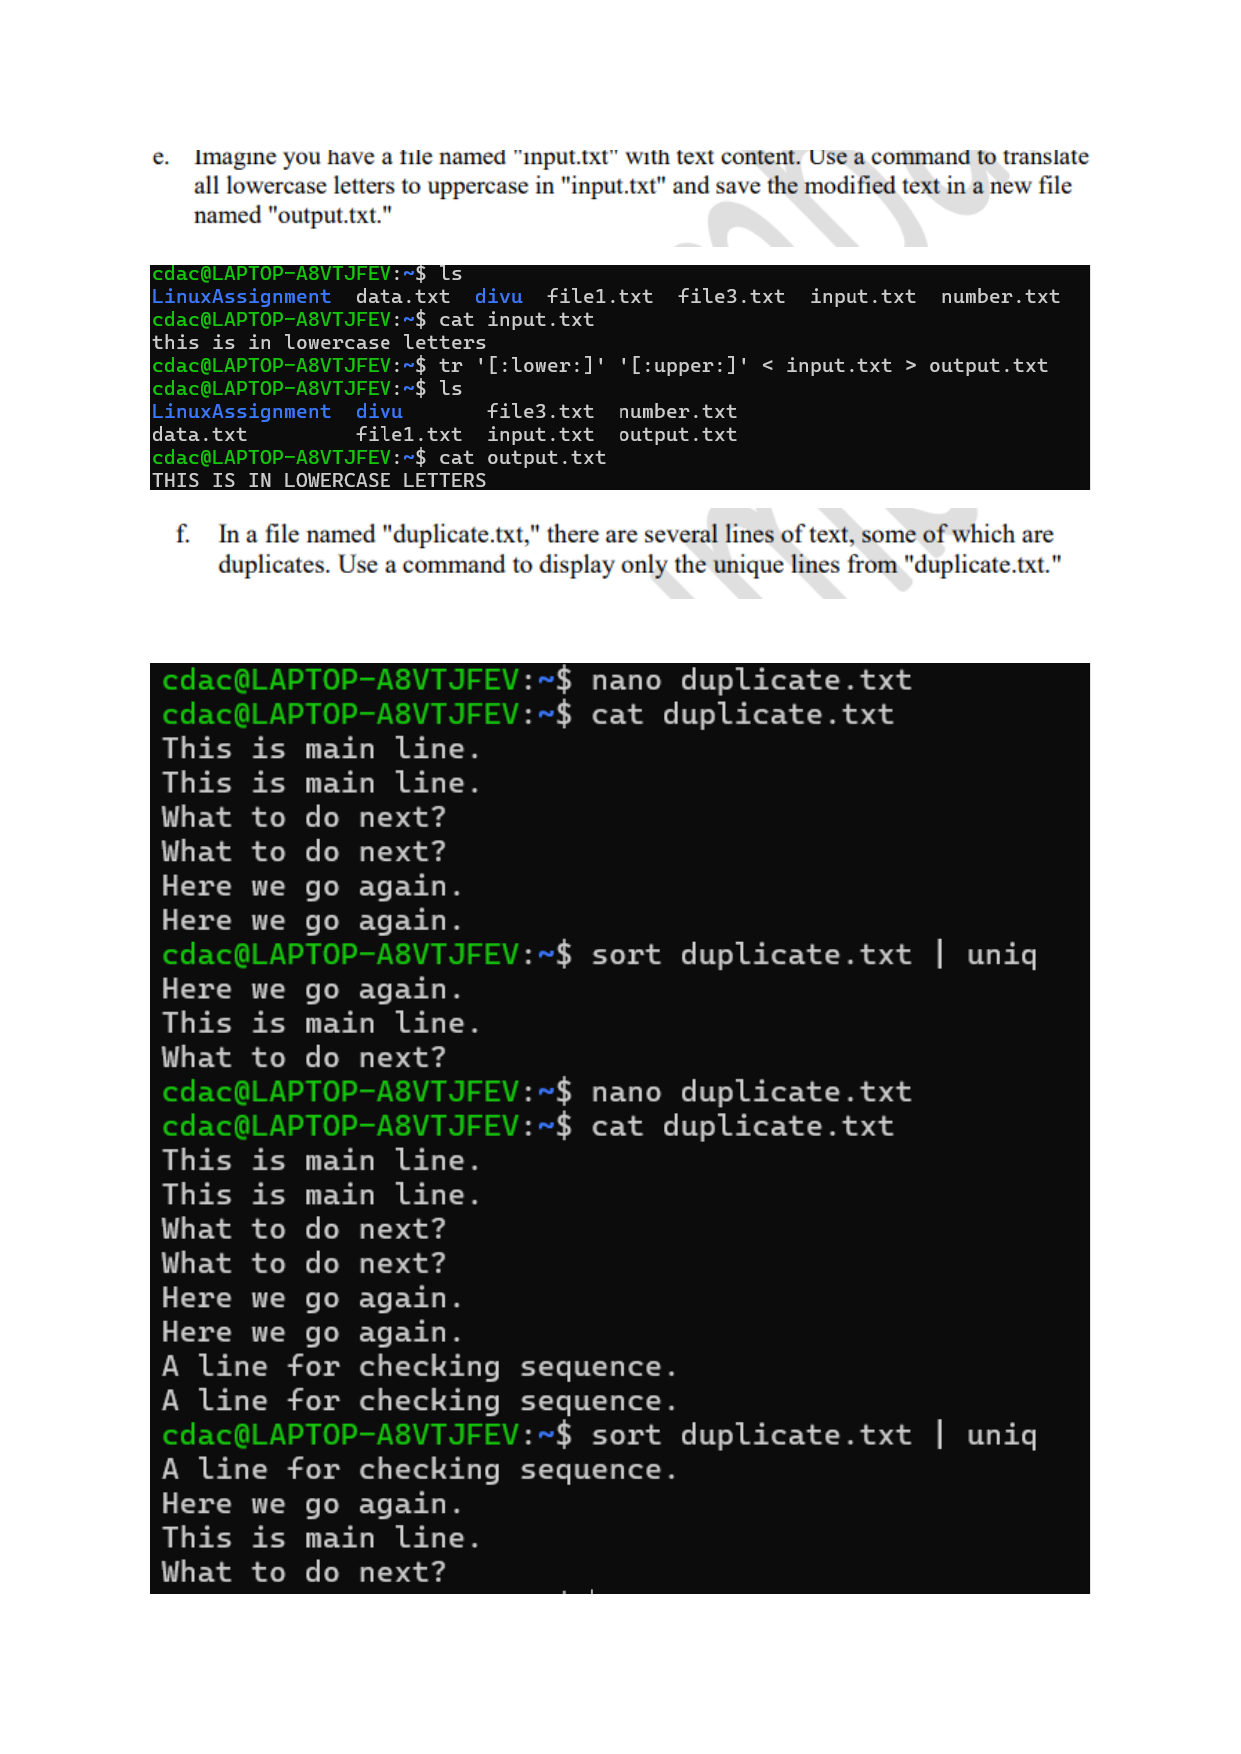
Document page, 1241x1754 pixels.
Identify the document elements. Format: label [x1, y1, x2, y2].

picture [150, 508, 1091, 599]
picture [150, 265, 1091, 490]
picture [150, 150, 1091, 247]
picture [150, 663, 1091, 1594]
